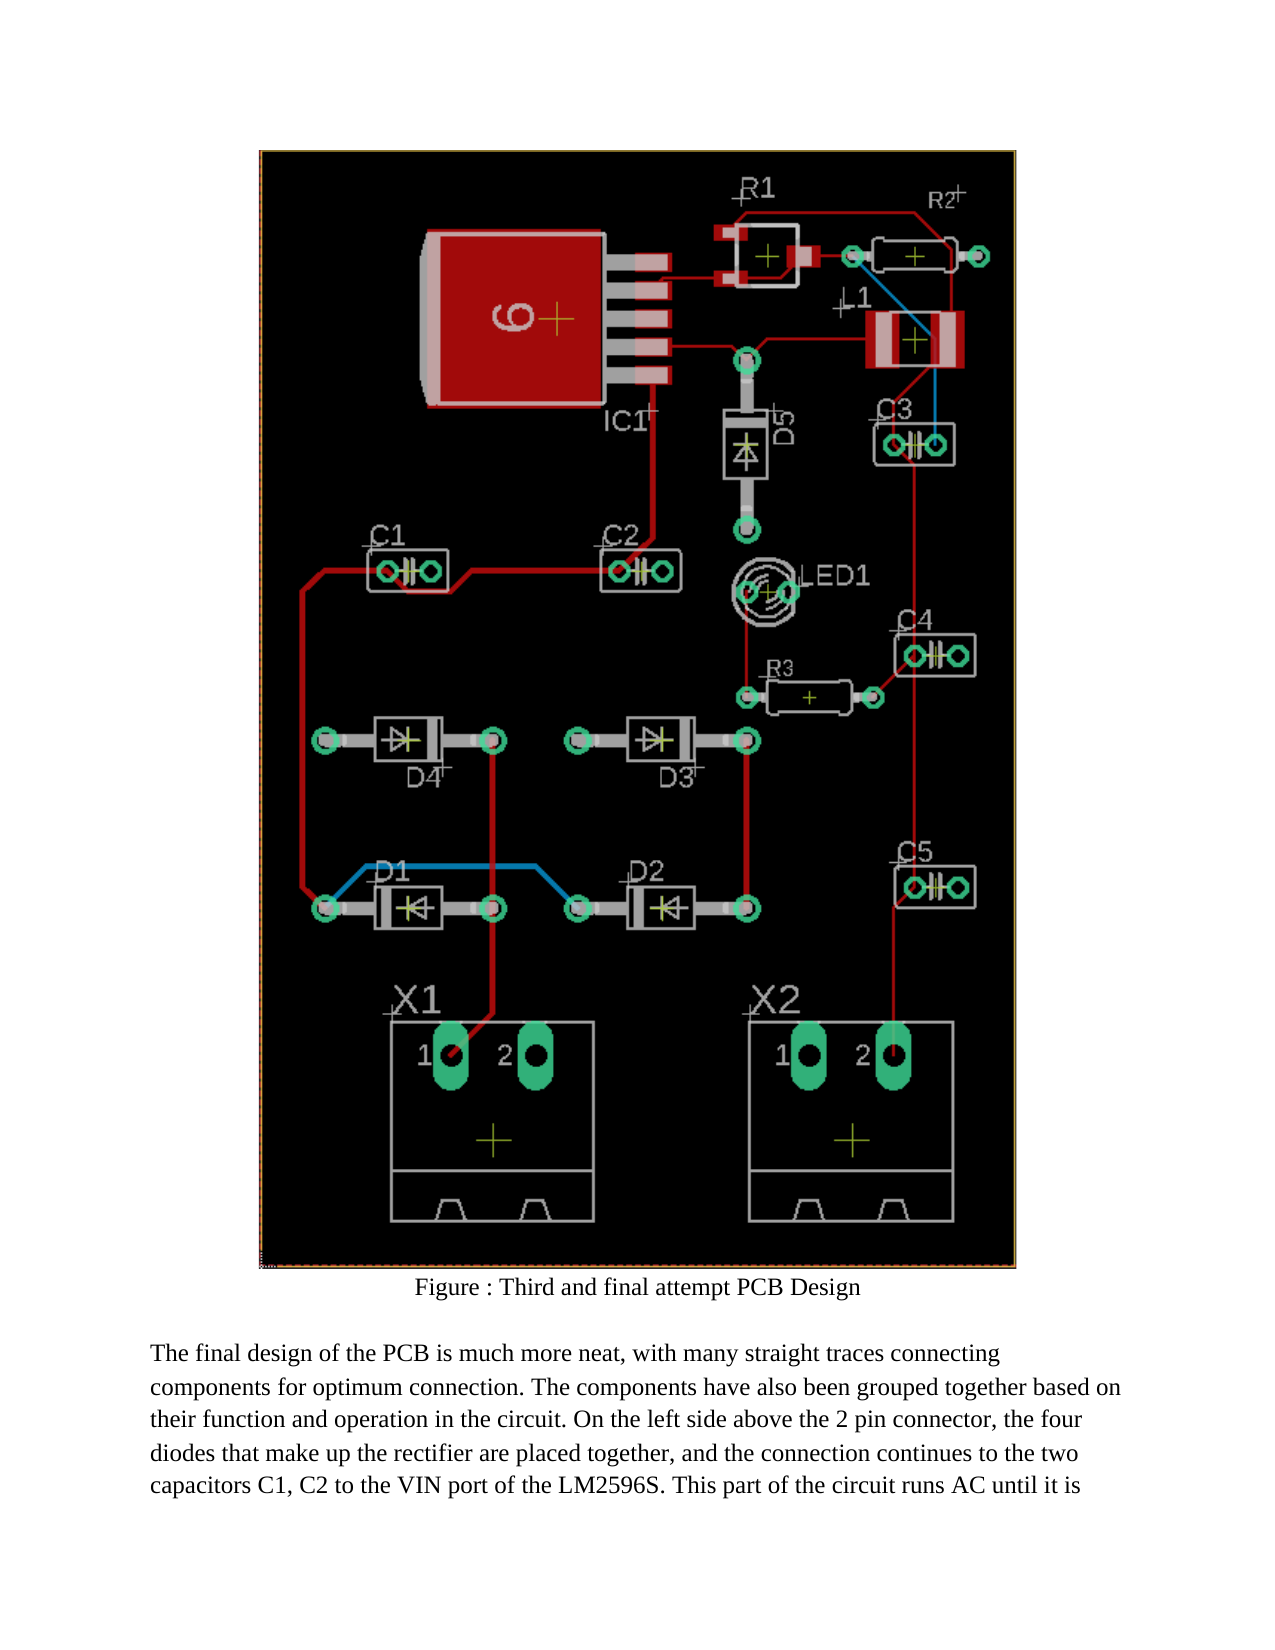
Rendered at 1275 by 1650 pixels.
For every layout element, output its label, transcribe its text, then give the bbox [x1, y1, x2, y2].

picture [258, 150, 1017, 1269]
text Figure : Third and final attempt PCB Design [150, 1272, 1125, 1301]
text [150, 1338, 1125, 1499]
